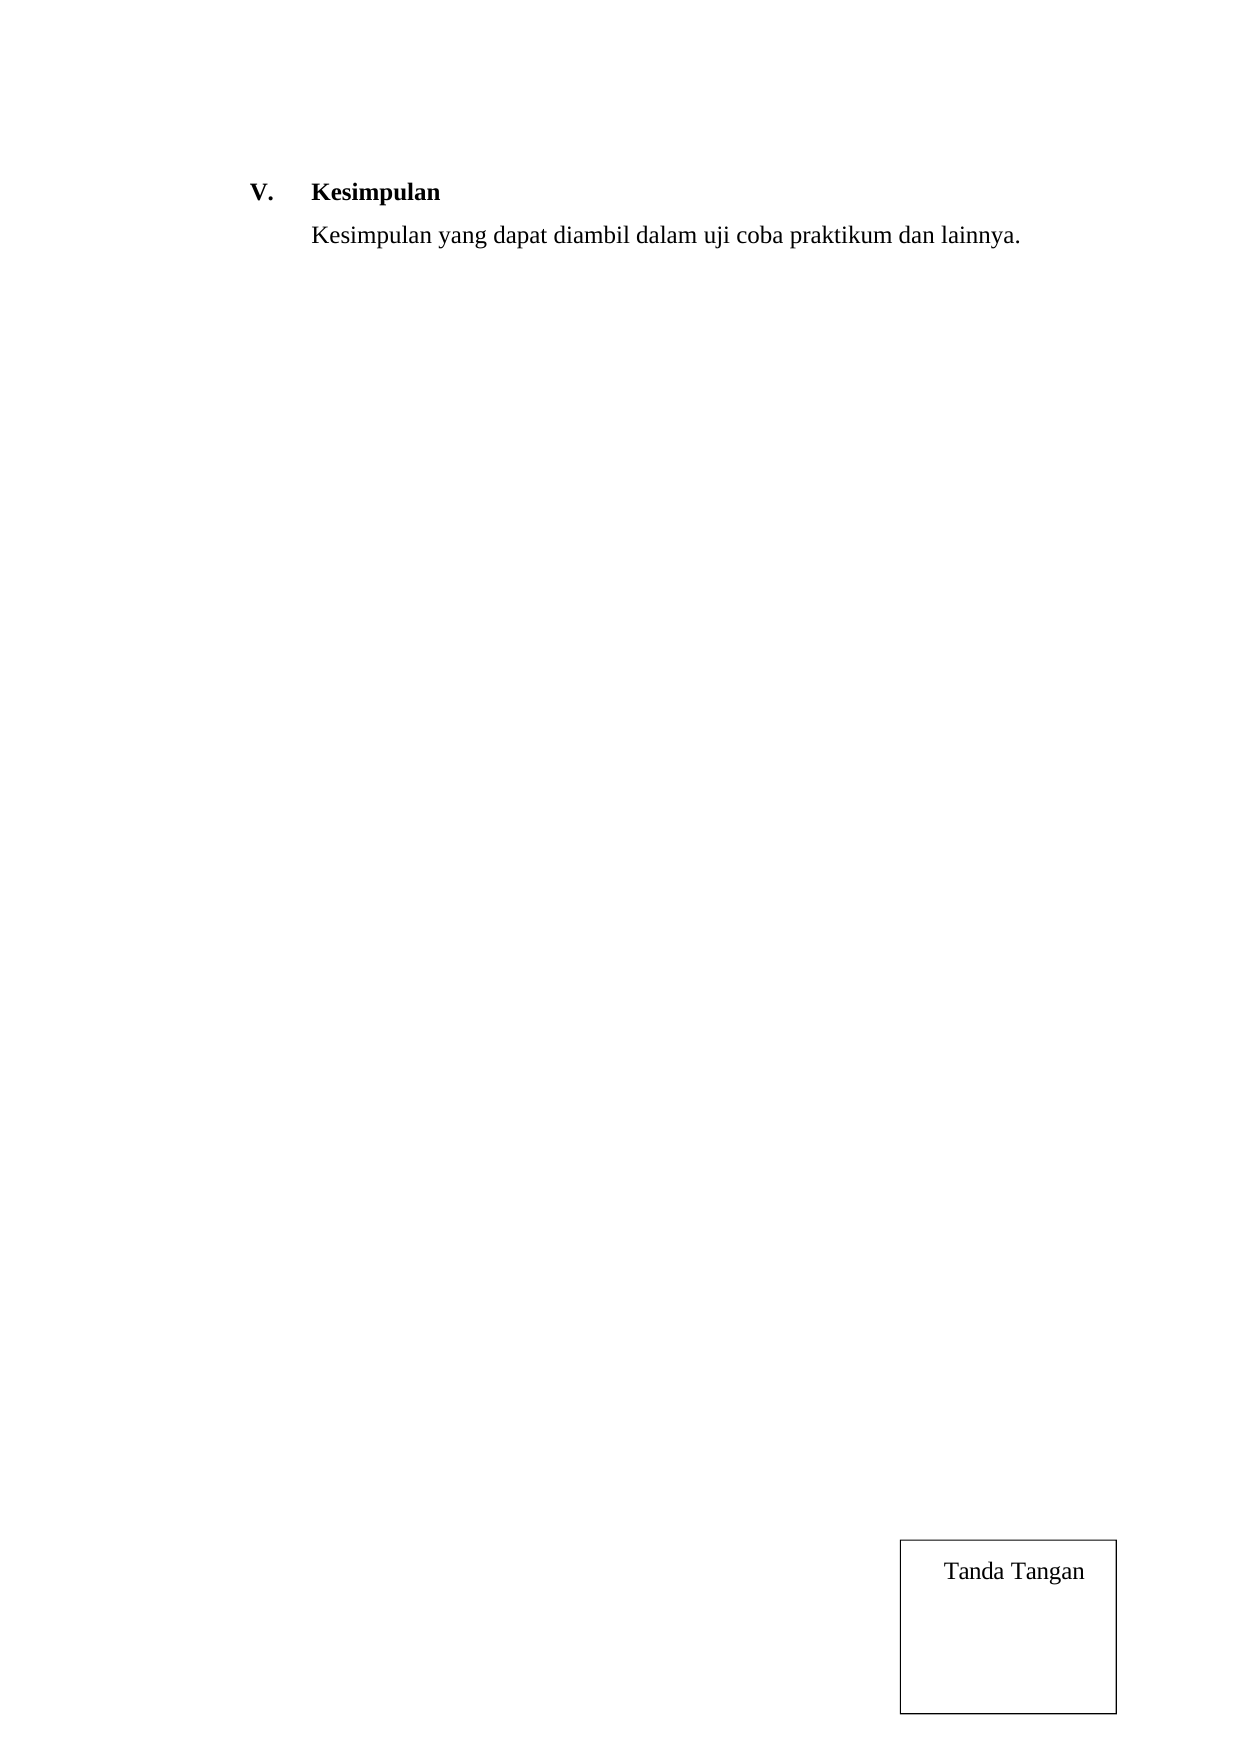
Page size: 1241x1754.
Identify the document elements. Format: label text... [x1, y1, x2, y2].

text Kesimpulan yang dapat diambil dalam uji coba praktikum dan lainnya. [311, 220, 1063, 249]
list Kesimpulan [274, 177, 1063, 206]
